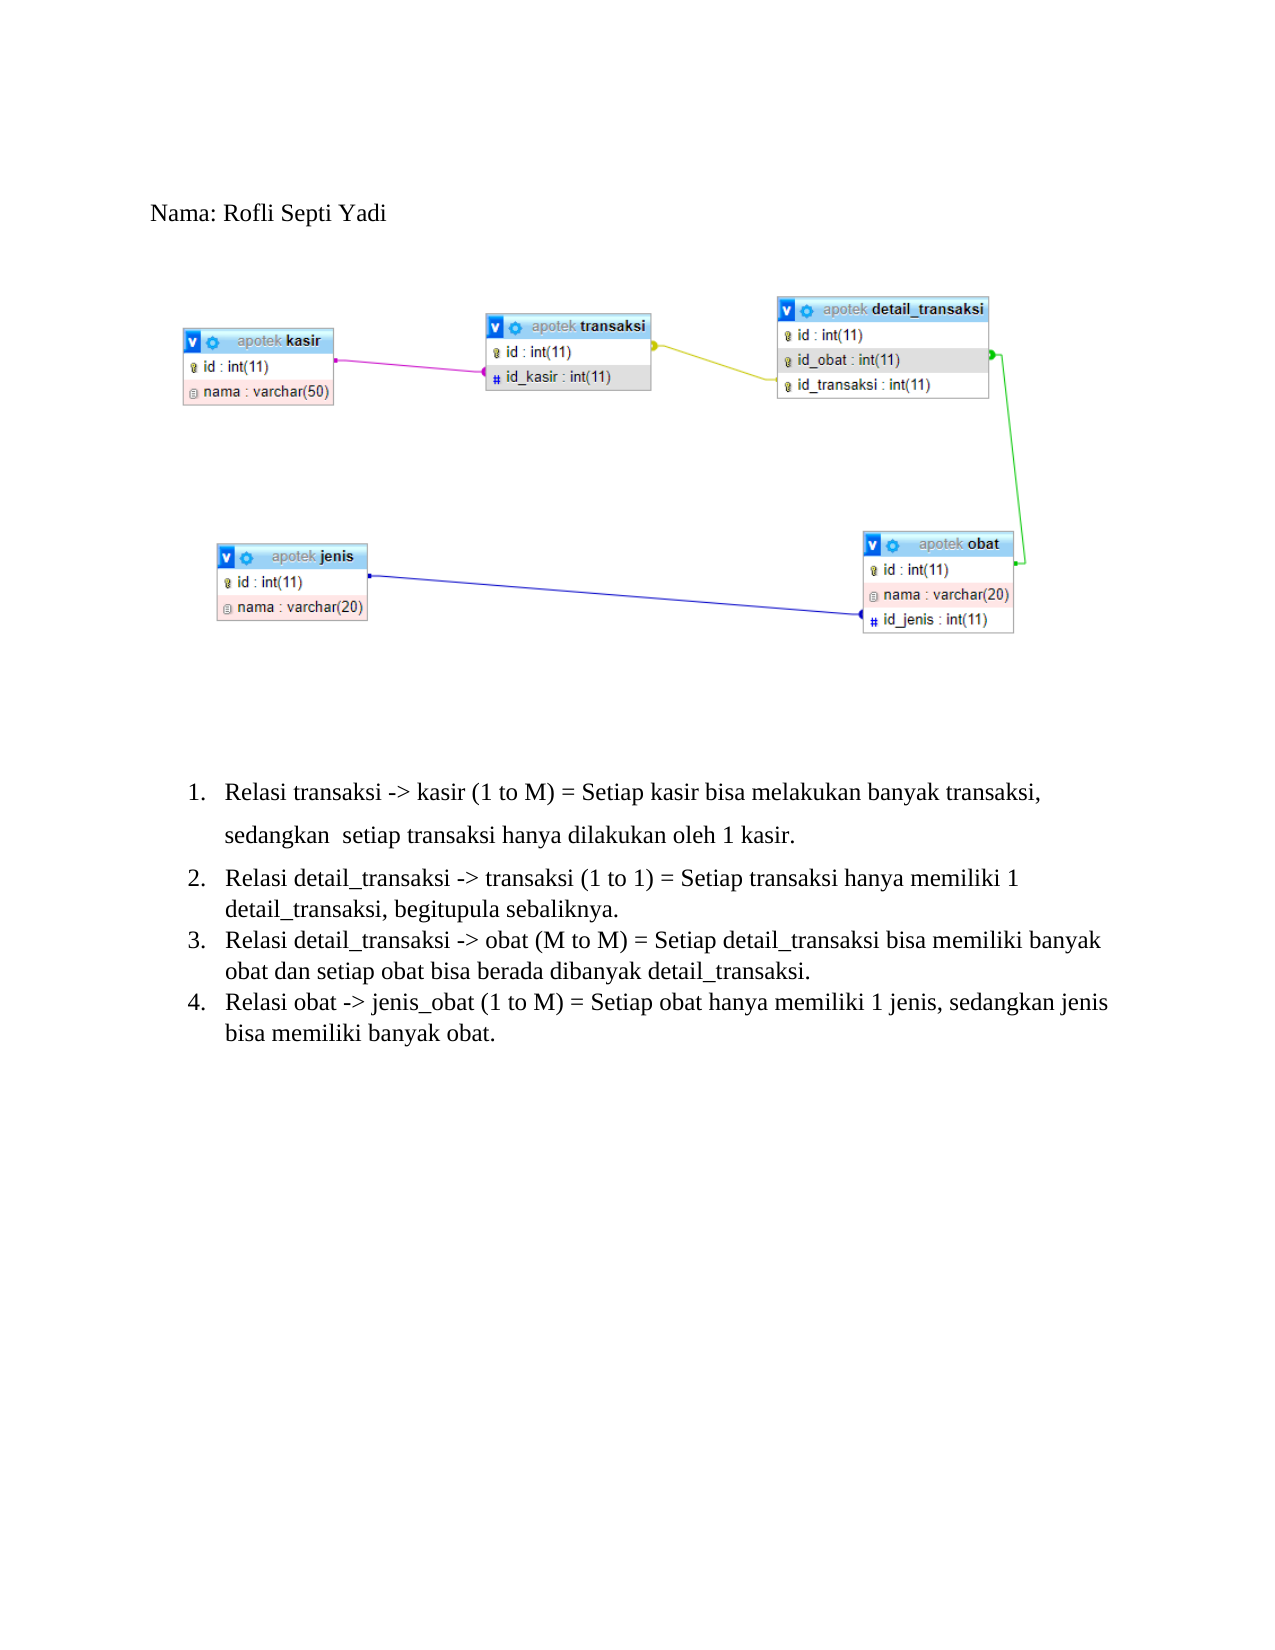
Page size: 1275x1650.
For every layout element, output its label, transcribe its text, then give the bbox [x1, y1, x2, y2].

list Relasi obat -> jenis_obat (1 to M) = Setiap obat hanya memiliki 1 jenis, sedangkan jenis bisa memiliki banyak obat. [187, 987, 1125, 1047]
list Relasi transaksi -> kasir (1 to M) = Setiap kasir bisa melakukan banyak transaksi, sedangkan setiap transaksi hanya dilakukan oleh 1 kasir. [187, 777, 1125, 849]
picture [151, 250, 1125, 708]
list Relasi detail_transaksi -> obat (M to M) = Setiap detail_transaksi bisa memiliki banyak obat dan setiap obat bisa berada dibanyak detail_transaksi. [187, 925, 1125, 985]
list Relasi detail_transaksi -> transaksi (1 to 1) = Setiap transaksi hanya memiliki 1 detail_transaksi, begitupula sebaliknya. [187, 863, 1125, 923]
text Nama: Rofli Septi Yadi [150, 198, 1125, 226]
